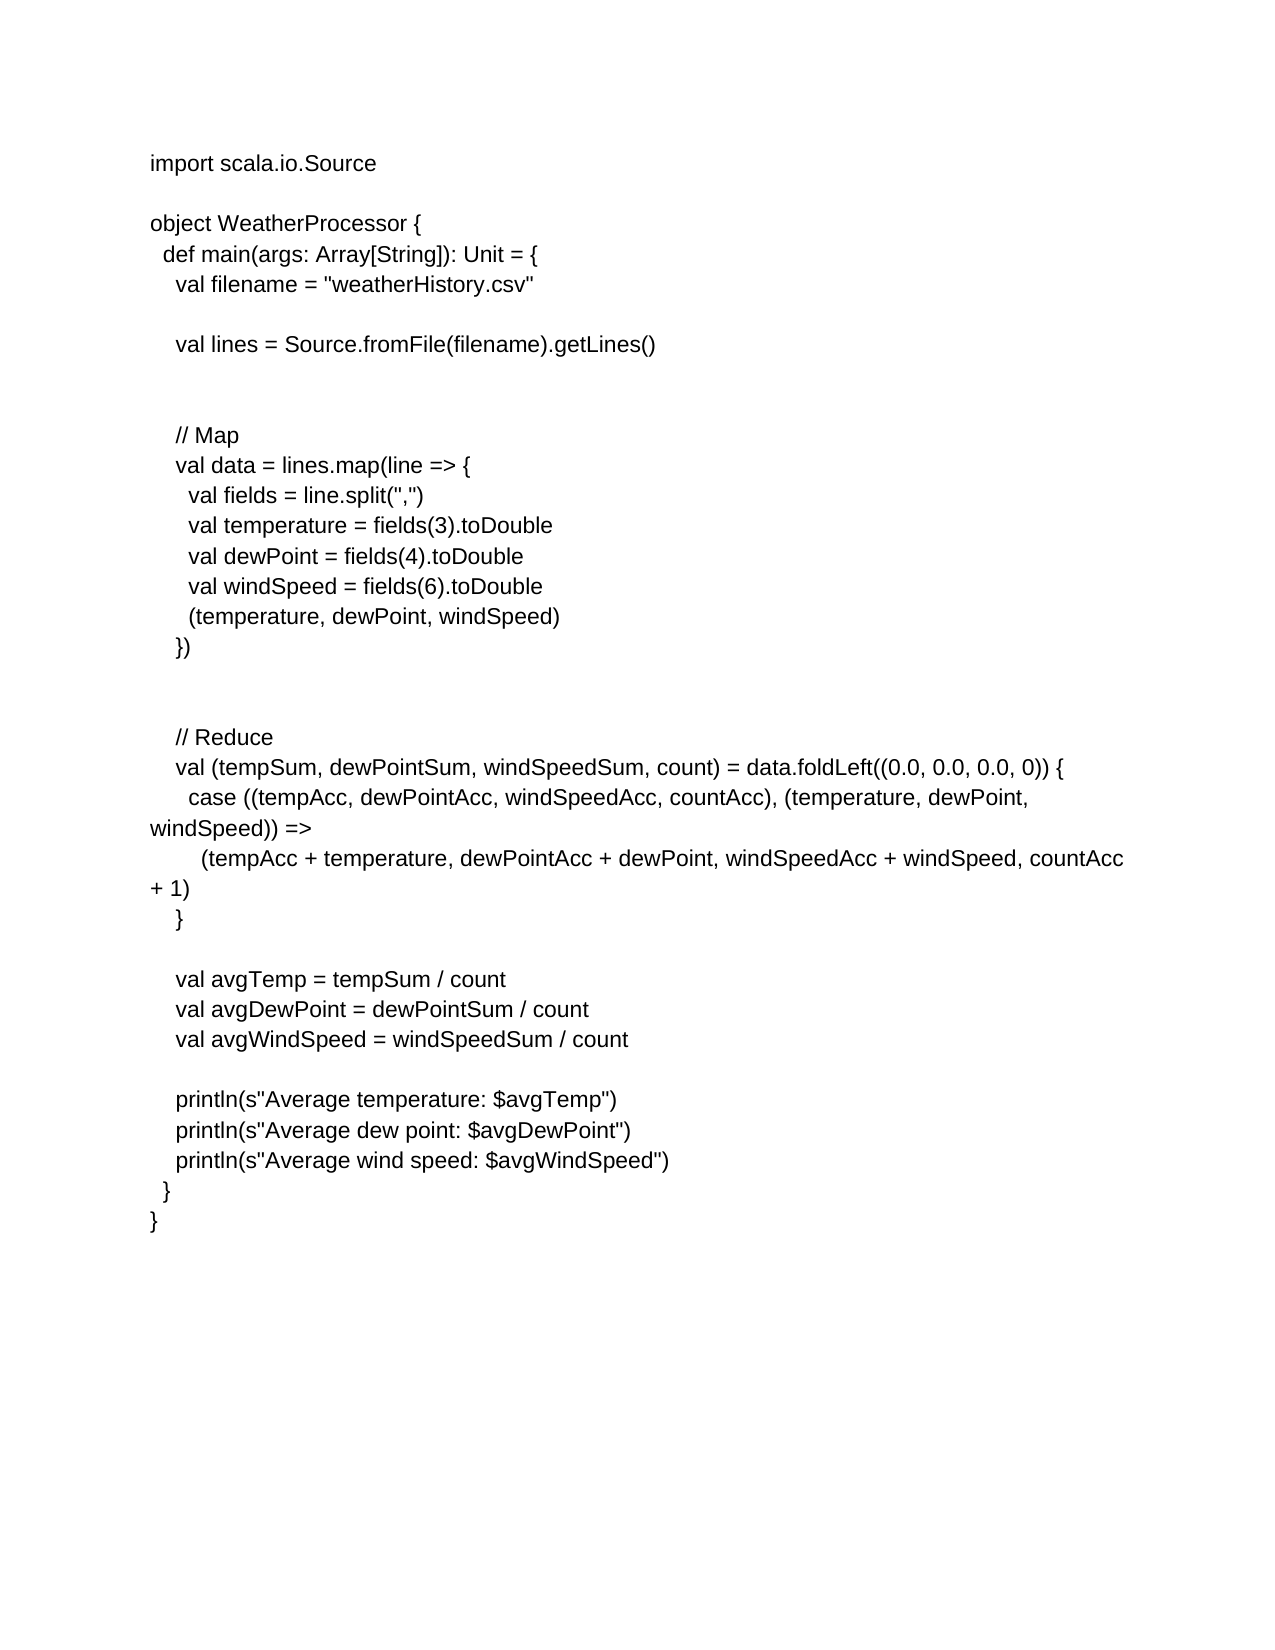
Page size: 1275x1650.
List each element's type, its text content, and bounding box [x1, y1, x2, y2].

text case ((tempAcc, dewPointAcc, windSpeedAcc, countAcc), (temperature, dewPoint, windSpeed)) => [150, 784, 1125, 841]
text import scala.io.Source [150, 150, 1125, 176]
text def main(args: Array[String]): Unit = { [150, 241, 1125, 267]
text val avgTemp = tempSum / count [150, 966, 1125, 992]
text val data = lines.map(line => { [150, 452, 1125, 478]
text } [150, 905, 1125, 932]
text val windSpeed = fields(6).toDouble [150, 573, 1125, 599]
text println(s"Average dew point: $avgDewPoint") [150, 1117, 1125, 1143]
text val avgWindSpeed = windSpeedSum / count [150, 1026, 1125, 1052]
text val dewPoint = fields(4).toDouble [150, 543, 1125, 569]
text } [150, 1177, 1125, 1203]
text val lines = Source.fromFile(filename).getLines() [150, 331, 1125, 358]
text println(s"Average temperature: $avgTemp") [150, 1086, 1125, 1113]
text // Reduce [150, 724, 1125, 750]
text val (tempSum, dewPointSum, windSpeedSum, count) = data.foldLeft((0.0, 0.0, 0.0, 0)) { [150, 754, 1125, 781]
text val avgDewPoint = dewPointSum / count [150, 996, 1125, 1022]
text println(s"Average wind speed: $avgWindSpeed") [150, 1147, 1125, 1173]
text }) [150, 633, 1125, 660]
text val filename = "weatherHistory.csv" [150, 271, 1125, 297]
text val fields = line.split(",") [150, 482, 1125, 509]
text (tempAcc + temperature, dewPointAcc + dewPoint, windSpeedAcc + windSpeed, countAcc + 1) [150, 845, 1125, 901]
text val temperature = fields(3).toDouble [150, 512, 1125, 539]
text } [150, 1207, 1125, 1234]
text object WeatherProcessor { [150, 210, 1125, 237]
text // Map [150, 422, 1125, 448]
text (temperature, dewPoint, windSpeed) [150, 603, 1125, 629]
